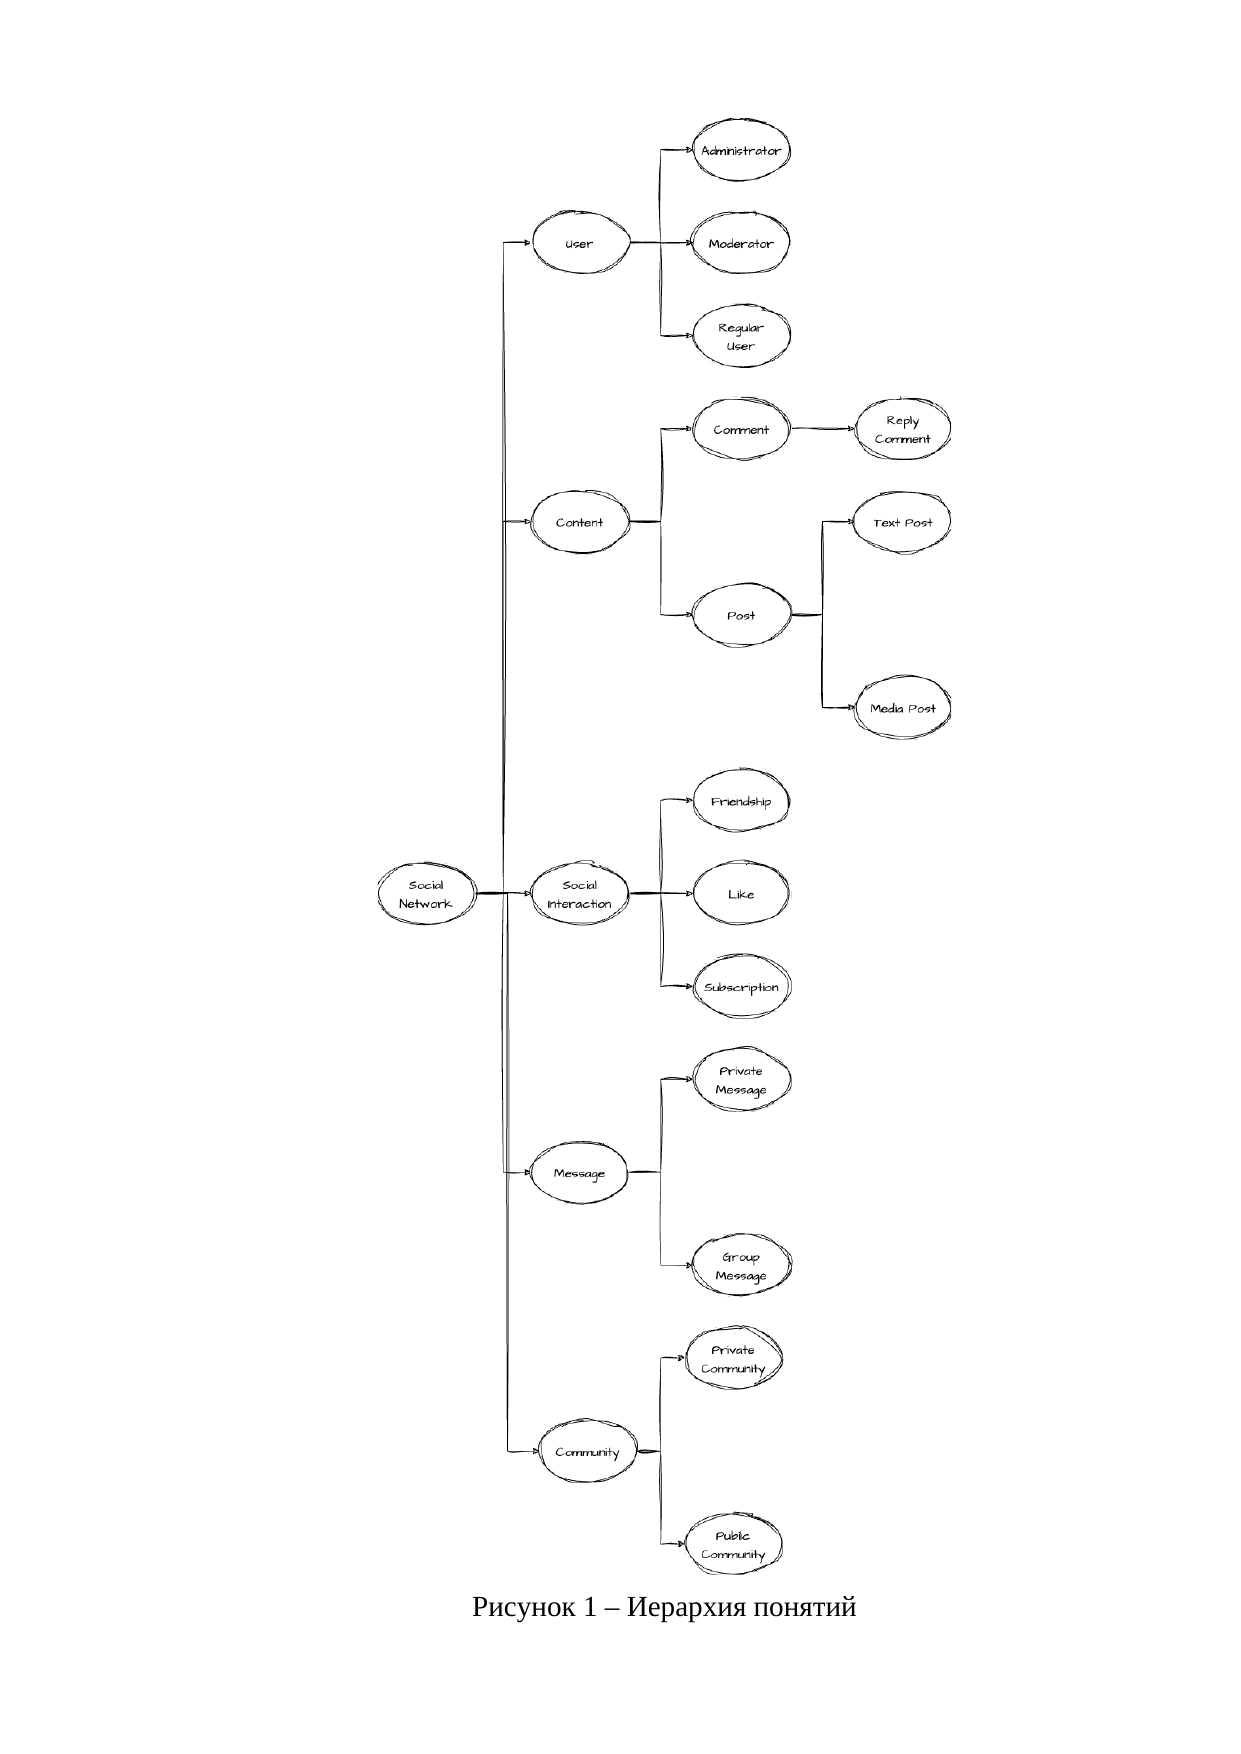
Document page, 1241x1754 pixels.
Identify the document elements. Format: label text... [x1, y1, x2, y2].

picture [377, 118, 952, 1575]
text Рисунок 1 – Иерархия понятий [177, 1589, 1152, 1623]
